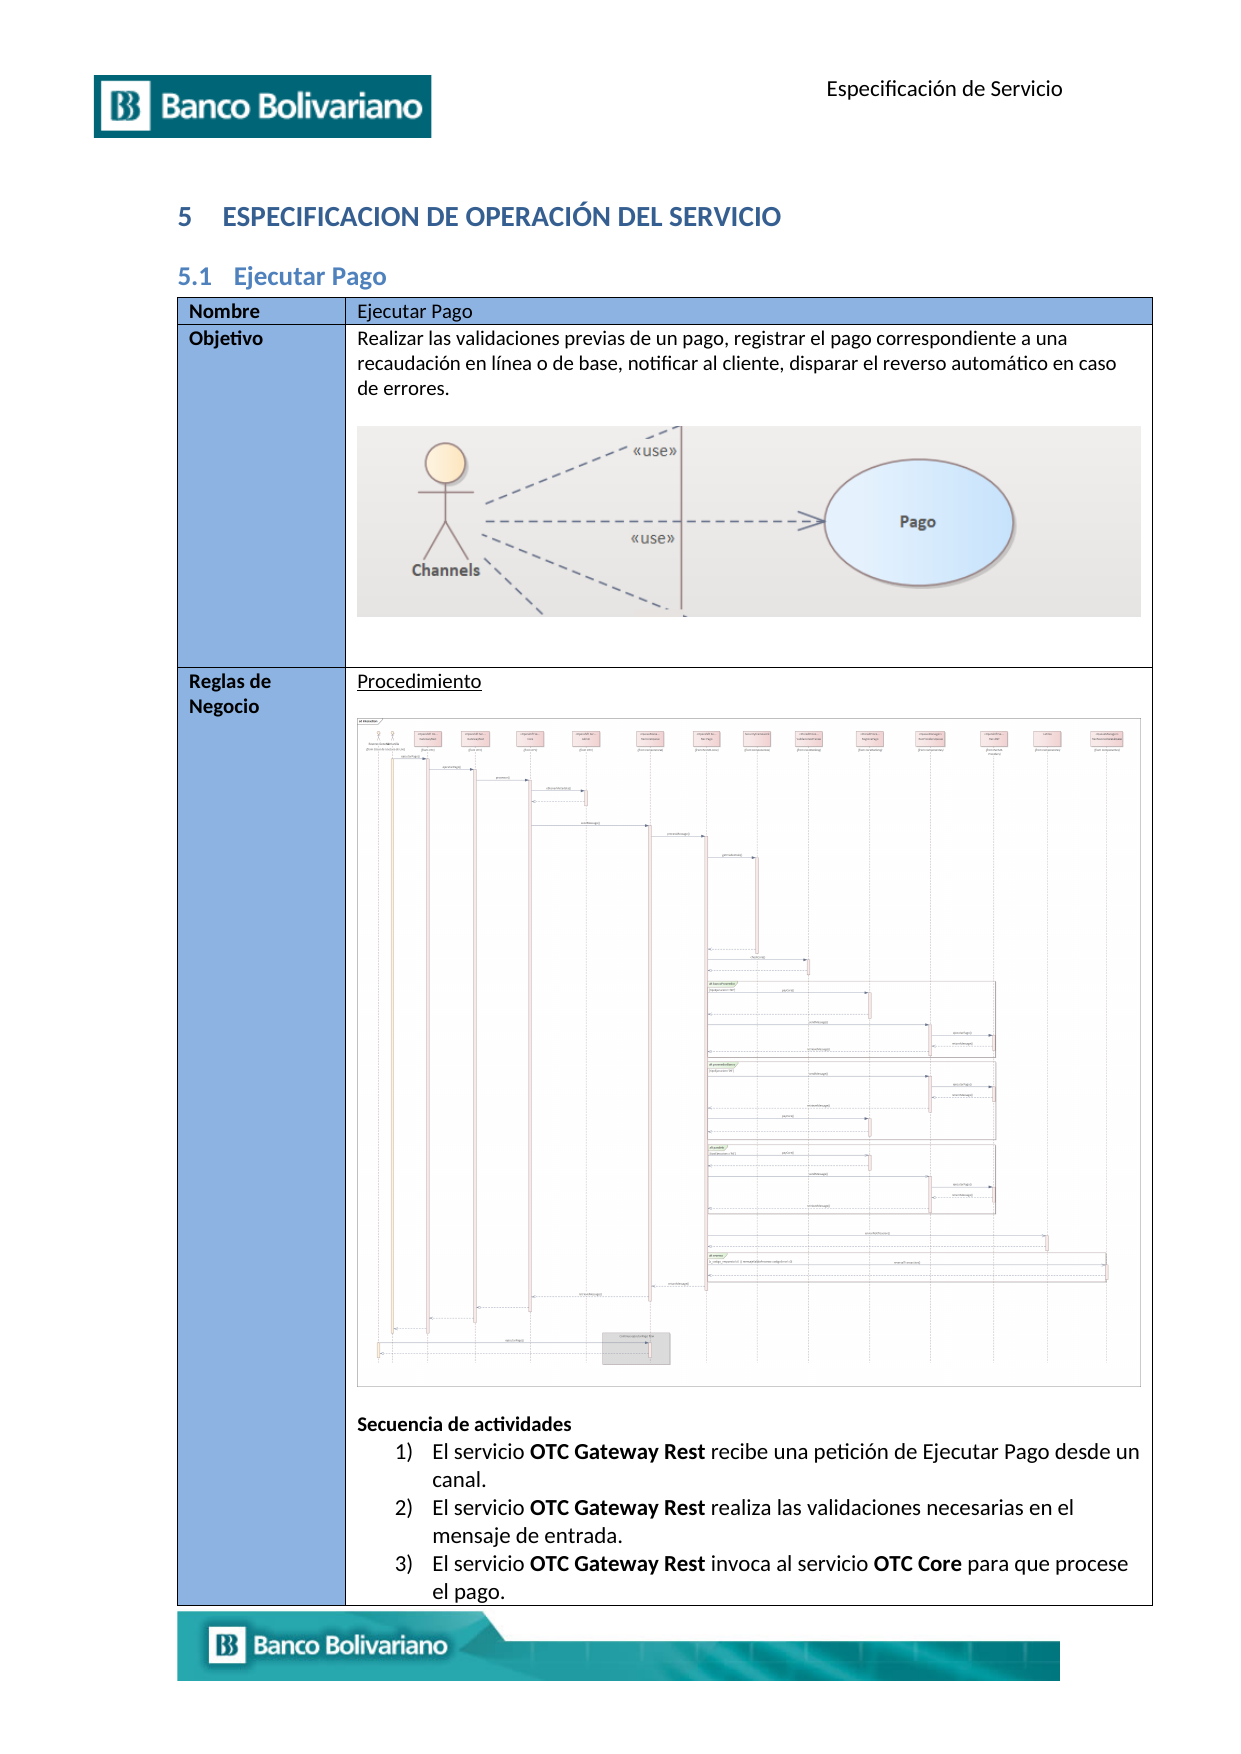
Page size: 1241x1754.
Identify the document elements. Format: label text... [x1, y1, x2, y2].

picture [93, 75, 432, 138]
table_cell Objetivo [178, 325, 345, 667]
table_header Ejecutar Pago [346, 298, 1152, 324]
picture [177, 1608, 1060, 1681]
table_cell Reglas de Negocio [178, 668, 345, 1605]
picture [357, 718, 1141, 1387]
picture [357, 426, 1141, 617]
table_cell Realizar las validaciones previas de un pago, registrar el pago correspondiente a una recaudación en línea o de base, notificar al cliente, disparar el reverso automático en caso de errores. [346, 325, 1152, 667]
subtitle ESPECIFICACION DE OPERACIÓN DEL SERVICIO [177, 198, 1063, 233]
subtitle Ejecutar Pago [177, 259, 1063, 292]
table_header Nombre [178, 298, 345, 324]
